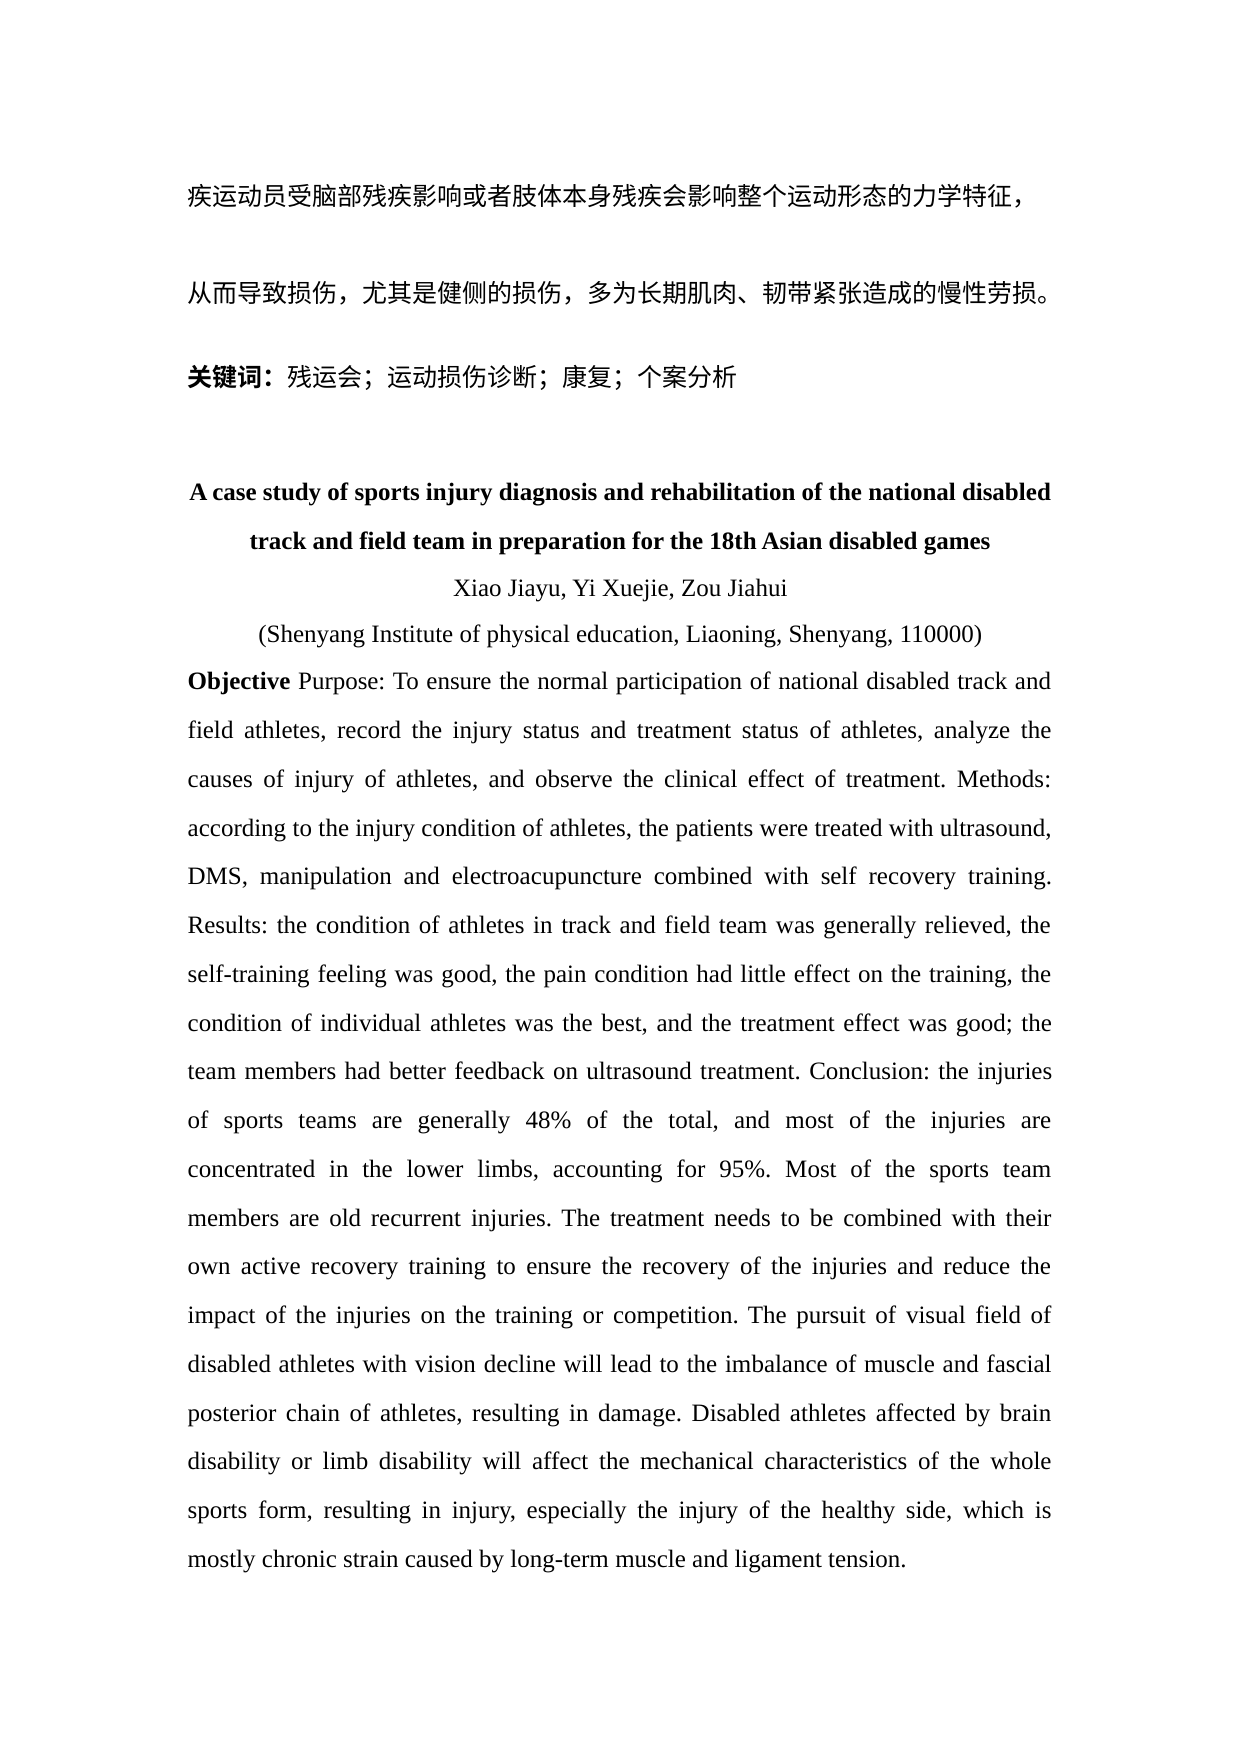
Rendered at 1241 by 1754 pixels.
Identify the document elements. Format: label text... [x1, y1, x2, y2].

text Xiao Jiayu, Yi Xuejie, Zou Jiahui [187, 571, 1053, 603]
text 关键词：残运会；运动损伤诊断；康复；个案分析 [187, 343, 1053, 408]
text (Shenyang Institute of physical education, Liaoning, Shenyang, 110000) [187, 618, 1053, 650]
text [187, 162, 1053, 324]
text A case study of sports injury diagnosis and rehabilitation of the national disabled track and field team in preparation for the 18th Asian disabled games [187, 475, 1053, 556]
text Objective Purpose: To ensure the normal participation of national disabled track and field athletes, record the injury status and treatment status of athletes, analyze the causes of injury of athletes, and observe the clinical effect of treatment. Methods: according to the injury condition of athletes, the patients were treated with ultrasound, DMS, manipulation and electroacupuncture combined with self recovery training. Results: the condition of athletes in track and field team was generally relieved, the self-training feeling was good, the pain condition had little effect on the training, the condition of individual athletes was the best, and the treatment effect was good; the team members had better feedback on ultrasound treatment. Conclusion: the injuries of sports teams are generally 48% of the total, and most of the injuries are concentrated in the lower limbs, accounting for 95%. Most of the sports team members are old recurrent injuries. The treatment needs to be combined with their own active recovery training to ensure the recovery of the injuries and reduce the impact of the injuries on the training or competition. The pursuit of visual field of disabled athletes with vision decline will lead to the imbalance of muscle and fascial posterior chain of athletes, resulting in damage. Disabled athletes affected by brain disability or limb disability will affect the mechanical characteristics of the whole sports form, resulting in injury, especially the injury of the healthy side, which is mostly chronic strain caused by long-term muscle and ligament tension. [187, 664, 1053, 1574]
